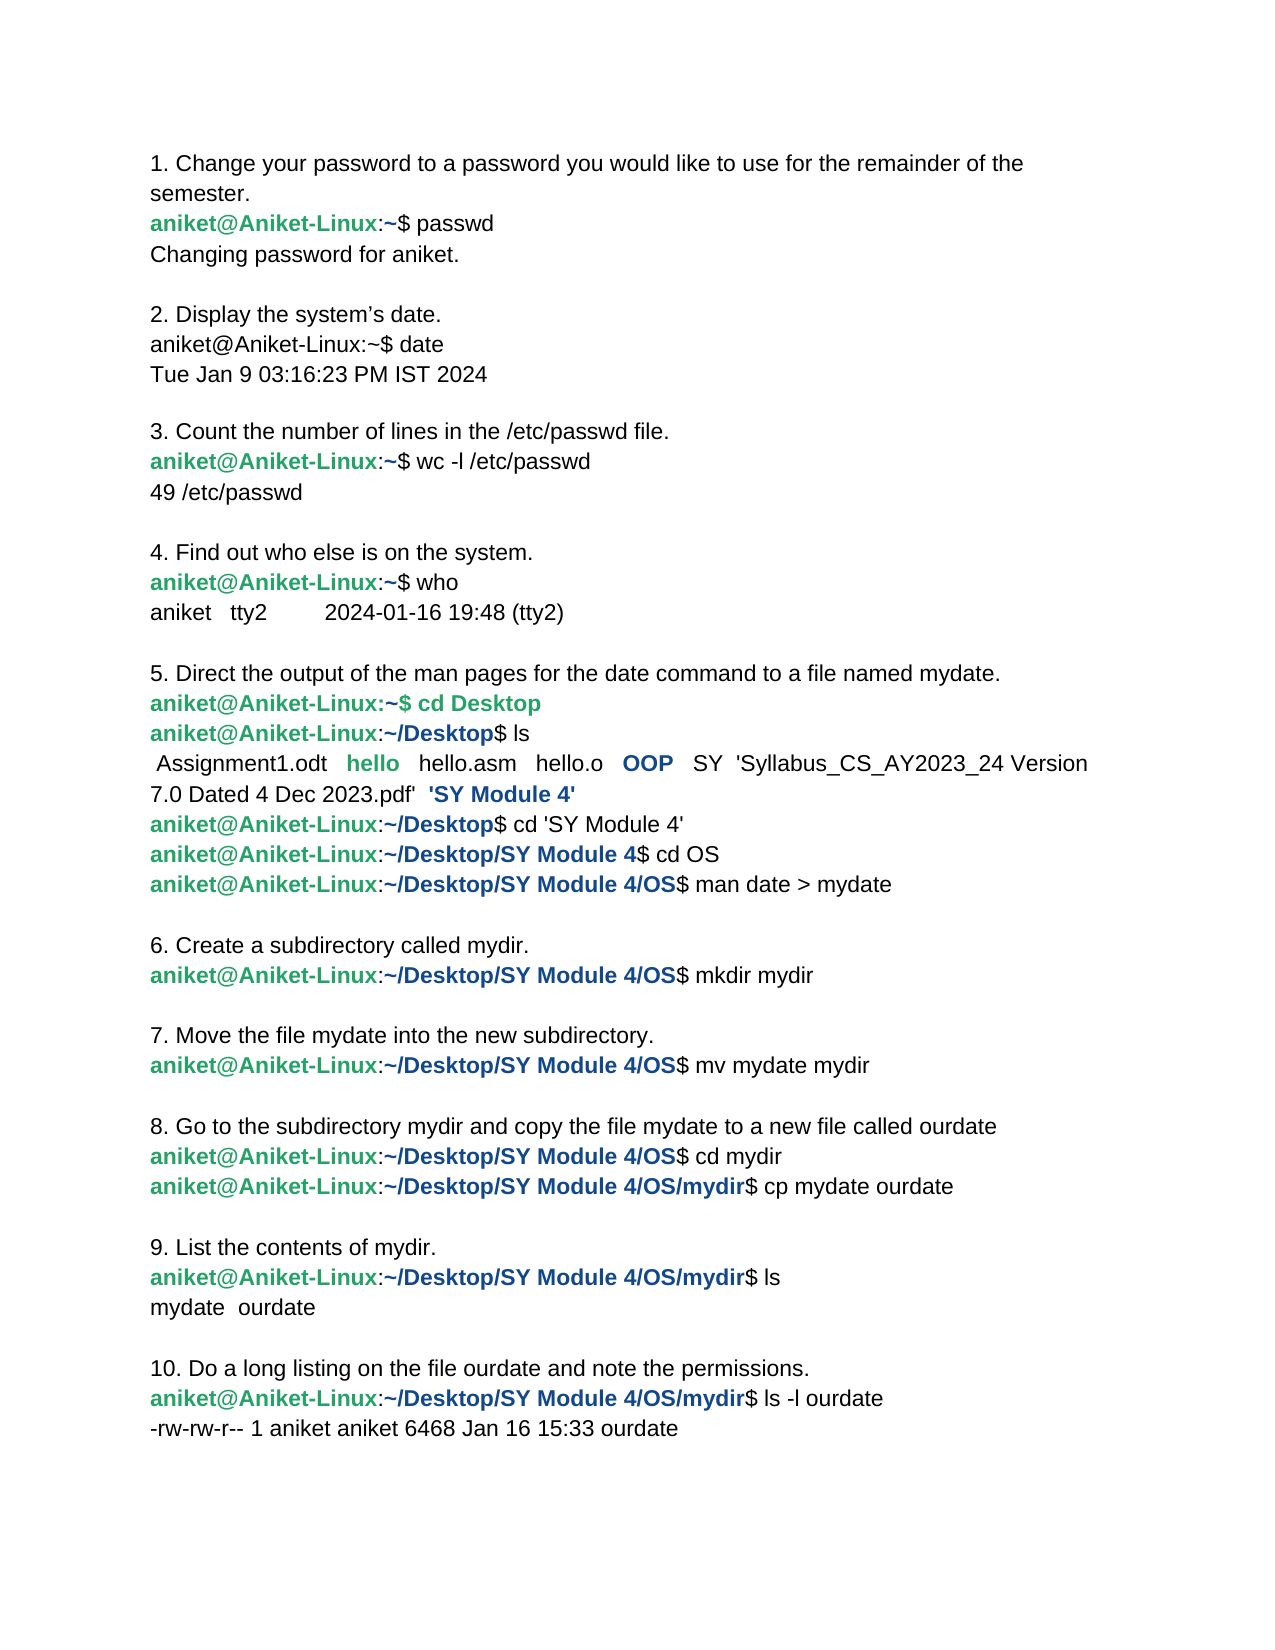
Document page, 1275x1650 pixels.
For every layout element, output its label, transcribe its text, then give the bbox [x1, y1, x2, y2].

text aniket@Aniket-Linux:~/Desktop/SY Module 4/OS$ cd mydir [150, 1143, 1125, 1169]
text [150, 1385, 1125, 1411]
text Changing password for aniket. [150, 241, 1125, 267]
text aniket@Aniket-Linux:~/Desktop/SY Module 4/OS$ mkdir mydir [150, 962, 1125, 988]
text aniket@Aniket-Linux:~/Desktop/SY Module 4$ cd OS [150, 841, 1125, 867]
text 4. Find out who else is on the system. [150, 539, 1125, 565]
text 2. Display the system’s date. [150, 301, 1125, 327]
text aniket@Aniket-Linux:~/Desktop/SY Module 4/OS/mydir$ ls [150, 1264, 1125, 1290]
text 10. Do a long listing on the file ourdate and note the permissions. [150, 1354, 1125, 1381]
text aniket tty2 2024-01-16 19:48 (tty2) [150, 599, 1125, 626]
text 8. Go to the subdirectory mydir and copy the file mydate to a new file called ourdate [150, 1113, 1125, 1139]
text aniket@Aniket-Linux:~$ who [150, 569, 1125, 595]
text aniket@Aniket-Linux:~$ date [150, 331, 1125, 358]
text aniket@Aniket-Linux:~$ cd Desktop [150, 690, 1125, 716]
text 3. Count the number of lines in the /etc/passwd file. [150, 418, 1125, 444]
text aniket@Aniket-Linux:~/Desktop$ cd 'SY Module 4' [150, 811, 1125, 837]
text 6. Create a subdirectory called mydir. [150, 932, 1125, 958]
text aniket@Aniket-Linux:~/Desktop/SY Module 4/OS/mydir$ cp mydate ourdate [150, 1173, 1125, 1199]
text aniket@Aniket-Linux:~$ wc -l /etc/passwd [150, 448, 1125, 474]
text 9. List the contents of mydir. [150, 1234, 1125, 1260]
text aniket@Aniket-Linux:~$ passwd [150, 210, 1125, 237]
text mydate ourdate [150, 1294, 1125, 1320]
text aniket@Aniket-Linux:~/Desktop$ ls [150, 720, 1125, 746]
text 49 /etc/passwd [150, 478, 1125, 505]
text 7. Move the file mydate into the new subdirectory. [150, 1022, 1125, 1048]
text 5. Direct the output of the man pages for the date command to a file named mydate. [150, 660, 1125, 686]
text Assignment1.odt hello hello.asm hello.o OOP SY 'Syllabus_CS_AY2023_24 Version 7.0 Dated 4 Dec 2023.pdf' 'SY Module 4' [150, 750, 1125, 807]
text aniket@Aniket-Linux:~/Desktop/SY Module 4/OS$ man date > mydate [150, 871, 1125, 897]
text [150, 1415, 1125, 1441]
text Tue Jan 9 03:16:23 PM IST 2024 [150, 361, 1125, 388]
text aniket@Aniket-Linux:~/Desktop/SY Module 4/OS$ mv mydate mydir [150, 1052, 1125, 1079]
text 1. Change your password to a password you would like to use for the remainder of the semester. [150, 150, 1125, 207]
